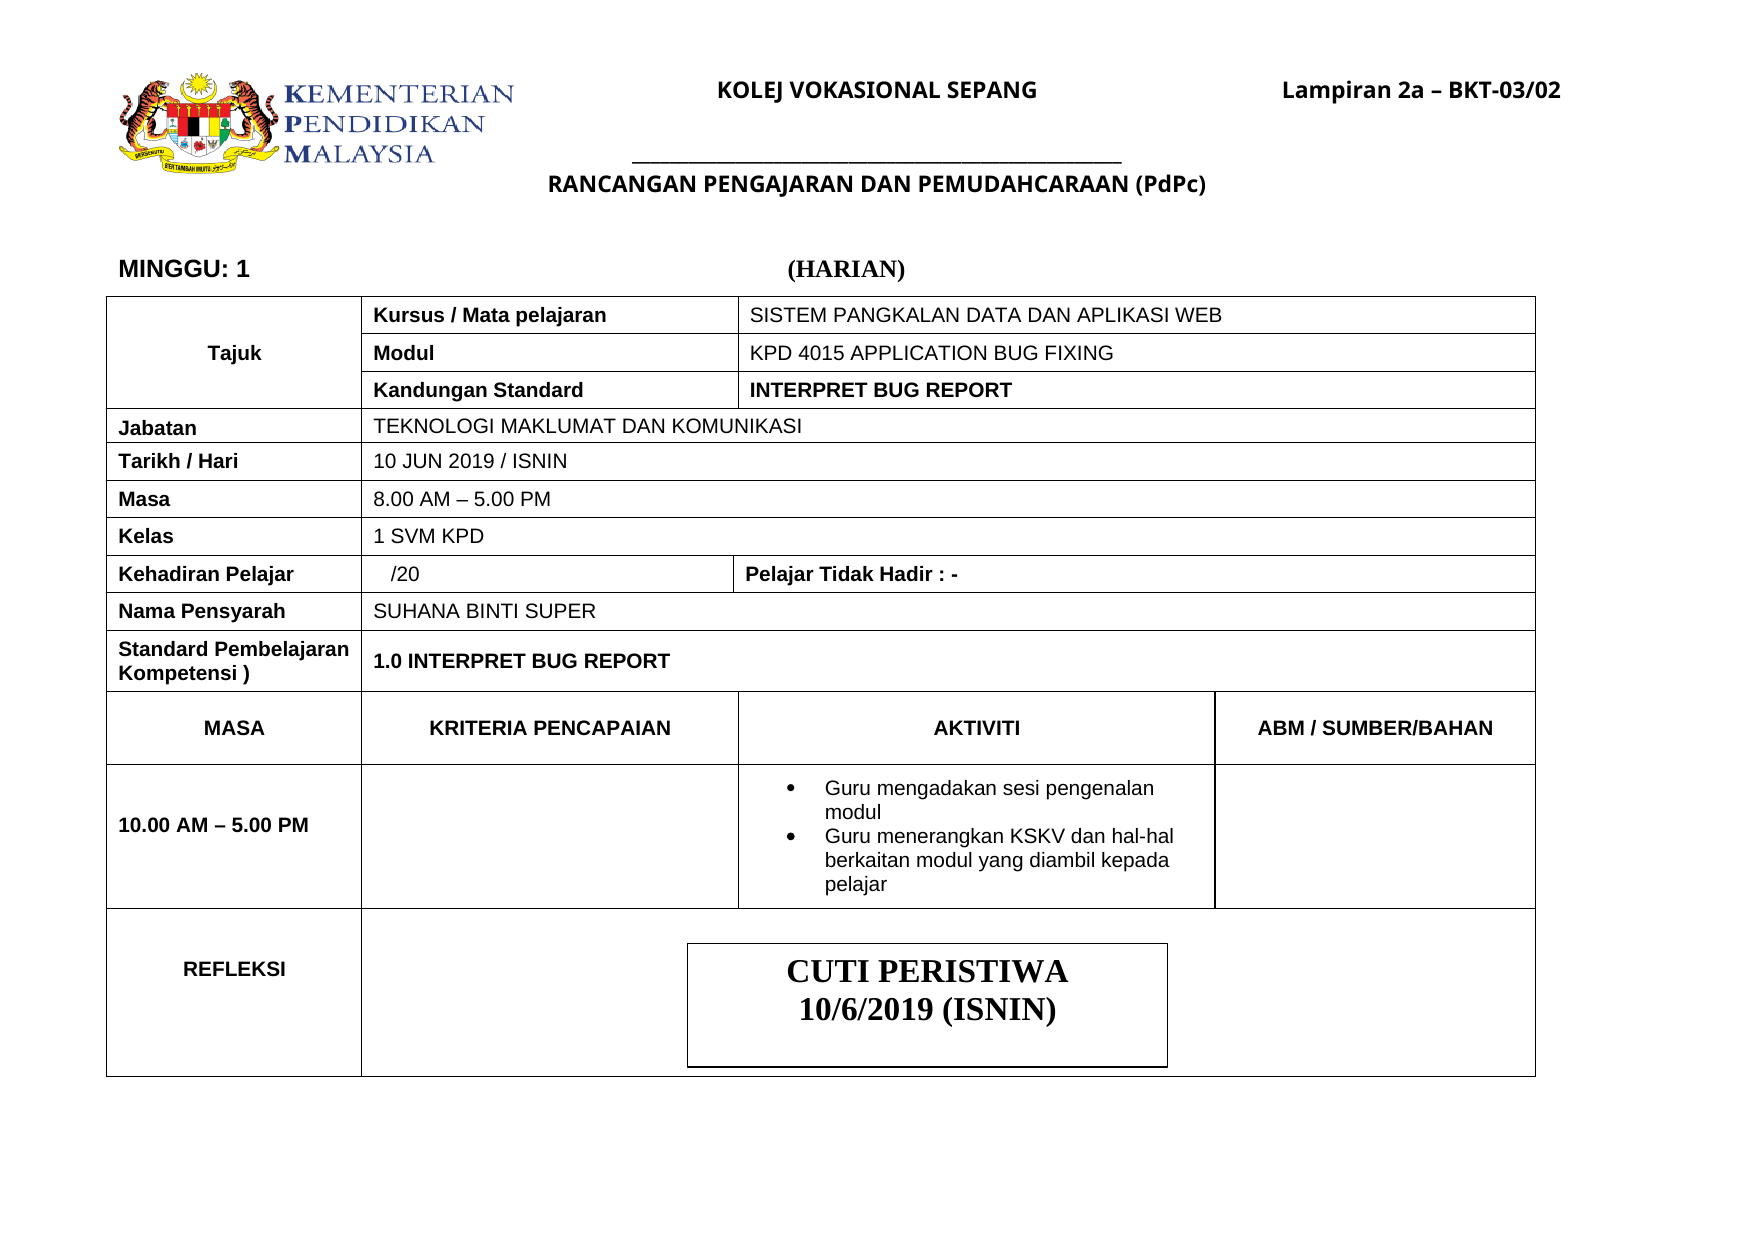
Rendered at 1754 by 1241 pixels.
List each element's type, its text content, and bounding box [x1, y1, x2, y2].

table_cell 10 JUN 2019 / ISNIN [362, 443, 1535, 479]
table_cell [1216, 765, 1535, 907]
table_cell Pelajar Tidak Hadir : - [734, 556, 1535, 592]
table_cell Masa [107, 481, 361, 517]
table_cell INTERPRET BUG REPORT [739, 372, 1535, 408]
table_cell Jabatan [107, 409, 361, 442]
table_cell [362, 765, 738, 907]
table_cell 1 SVM KPD [362, 518, 1535, 554]
table_cell Standard Pembelajaran Kompetensi ) [107, 631, 361, 691]
table_cell 8.00 AM – 5.00 PM [362, 481, 1535, 517]
table_header Kursus / Mata pelajaran [362, 297, 738, 333]
table_cell Kelas [107, 518, 361, 554]
table_header Tajuk [107, 297, 361, 408]
table_cell TEKNOLOGI MAKLUMAT DAN KOMUNIKASI [362, 409, 1535, 442]
picture [118, 73, 514, 174]
table_cell KRITERIA PENCAPAIAN [362, 692, 738, 764]
table_cell Kandungan Standard [362, 372, 738, 408]
table_header SISTEM PANGKALAN DATA DAN APLIKASI WEB [739, 297, 1535, 333]
table_cell Nama Pensyarah [107, 593, 361, 629]
table_cell /20 [362, 556, 733, 592]
table_cell Tarikh / Hari [107, 443, 361, 479]
table_cell SUHANA BINTI SUPER [362, 593, 1535, 629]
text MINGGU: 1 (HARIAN) [118, 254, 1636, 283]
table_cell ABM / SUMBER/BAHAN [1216, 692, 1535, 764]
table_cell REFLEKSI [107, 909, 361, 1076]
table_cell 1.0 INTERPRET BUG REPORT [362, 631, 1535, 691]
table_cell 10.00 AM – 5.00 PM [107, 765, 361, 907]
table_cell Kehadiran Pelajar [107, 556, 361, 592]
table_cell AKTIVITI [739, 692, 1214, 764]
table_cell MASA [107, 692, 361, 764]
table_cell Guru mengadakan sesi pengenalan modul Guru menerangkan KSKV dan hal-hal berkaitan modul yang diambil kepada pelajar [739, 765, 1214, 907]
table_cell Modul [362, 334, 738, 371]
table_cell KPD 4015 APPLICATION BUG FIXING [739, 334, 1535, 371]
table_cell [362, 909, 1535, 1076]
